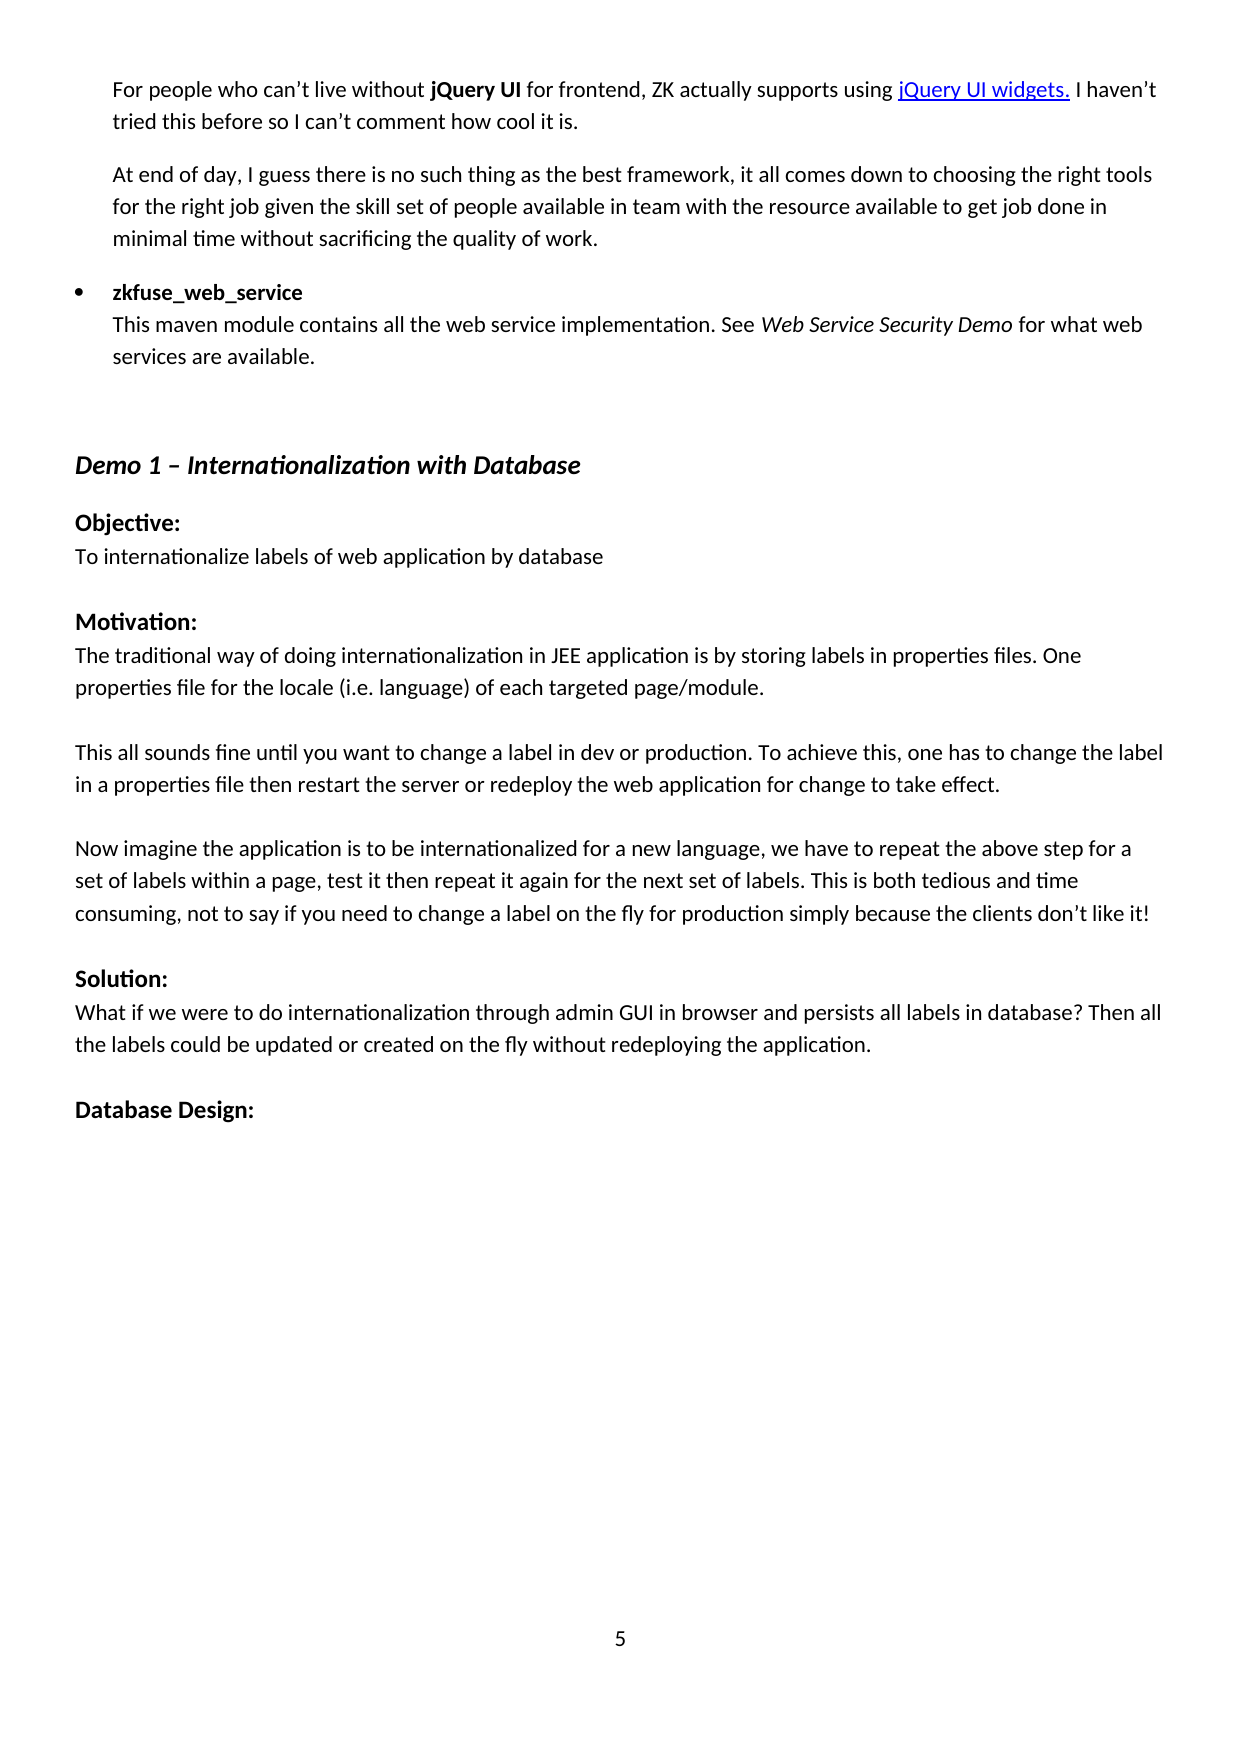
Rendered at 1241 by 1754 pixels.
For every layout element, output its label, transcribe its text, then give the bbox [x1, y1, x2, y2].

list This maven module contains all the web service implementation. See Web Service Security Demo for what web services are available. [112, 310, 1165, 370]
list Database Design: [75, 1094, 1165, 1125]
list The traditional way of doing internationalization in JEE application is by storing labels in properties files. One properties file for the locale (i.e. language) of each targeted page/module. [75, 641, 1165, 701]
list What if we were to do internationalization through admin GUI in browser and persists all labels in database? Then all the labels could be updated or created on the fly without redeploying the application. [75, 998, 1165, 1058]
list To internationalize labels of web application by database [75, 542, 1165, 570]
list zkfuse_web_service [75, 278, 1165, 306]
list This all sounds fine until you want to change a label in dev or production. To achieve this, one has to change the label in a properties file then restart the server or redeploy the web application for change to take effect. [75, 738, 1165, 798]
text Demo 1 – Internationalization with Database [75, 448, 1165, 481]
list For people who can’t live without jQuery UI for frontend, ZK actually supports using jQuery UI widgets. I haven’t tried this before so I can’t comment how cool it is. [112, 75, 1165, 135]
text At end of day, I guess there is no such thing as the best framework, it all comes down to choosing the right tools for the right job given the skill set of people available in team with the resource available to get job done in minimal time without sacrificing the quality of work. [112, 160, 1165, 253]
list Objective: [75, 507, 1165, 537]
list Now imagine the application is to be internationalized for a new language, we have to repeat the above step for a set of labels within a page, test it then repeat it again for the next set of labels. This is both tedious and time consuming, not to say if you need to change a label on the fly for production simply because the clients don’t like it! [75, 834, 1165, 927]
list Solution: [75, 963, 1165, 993]
list Motivation: [75, 606, 1165, 637]
